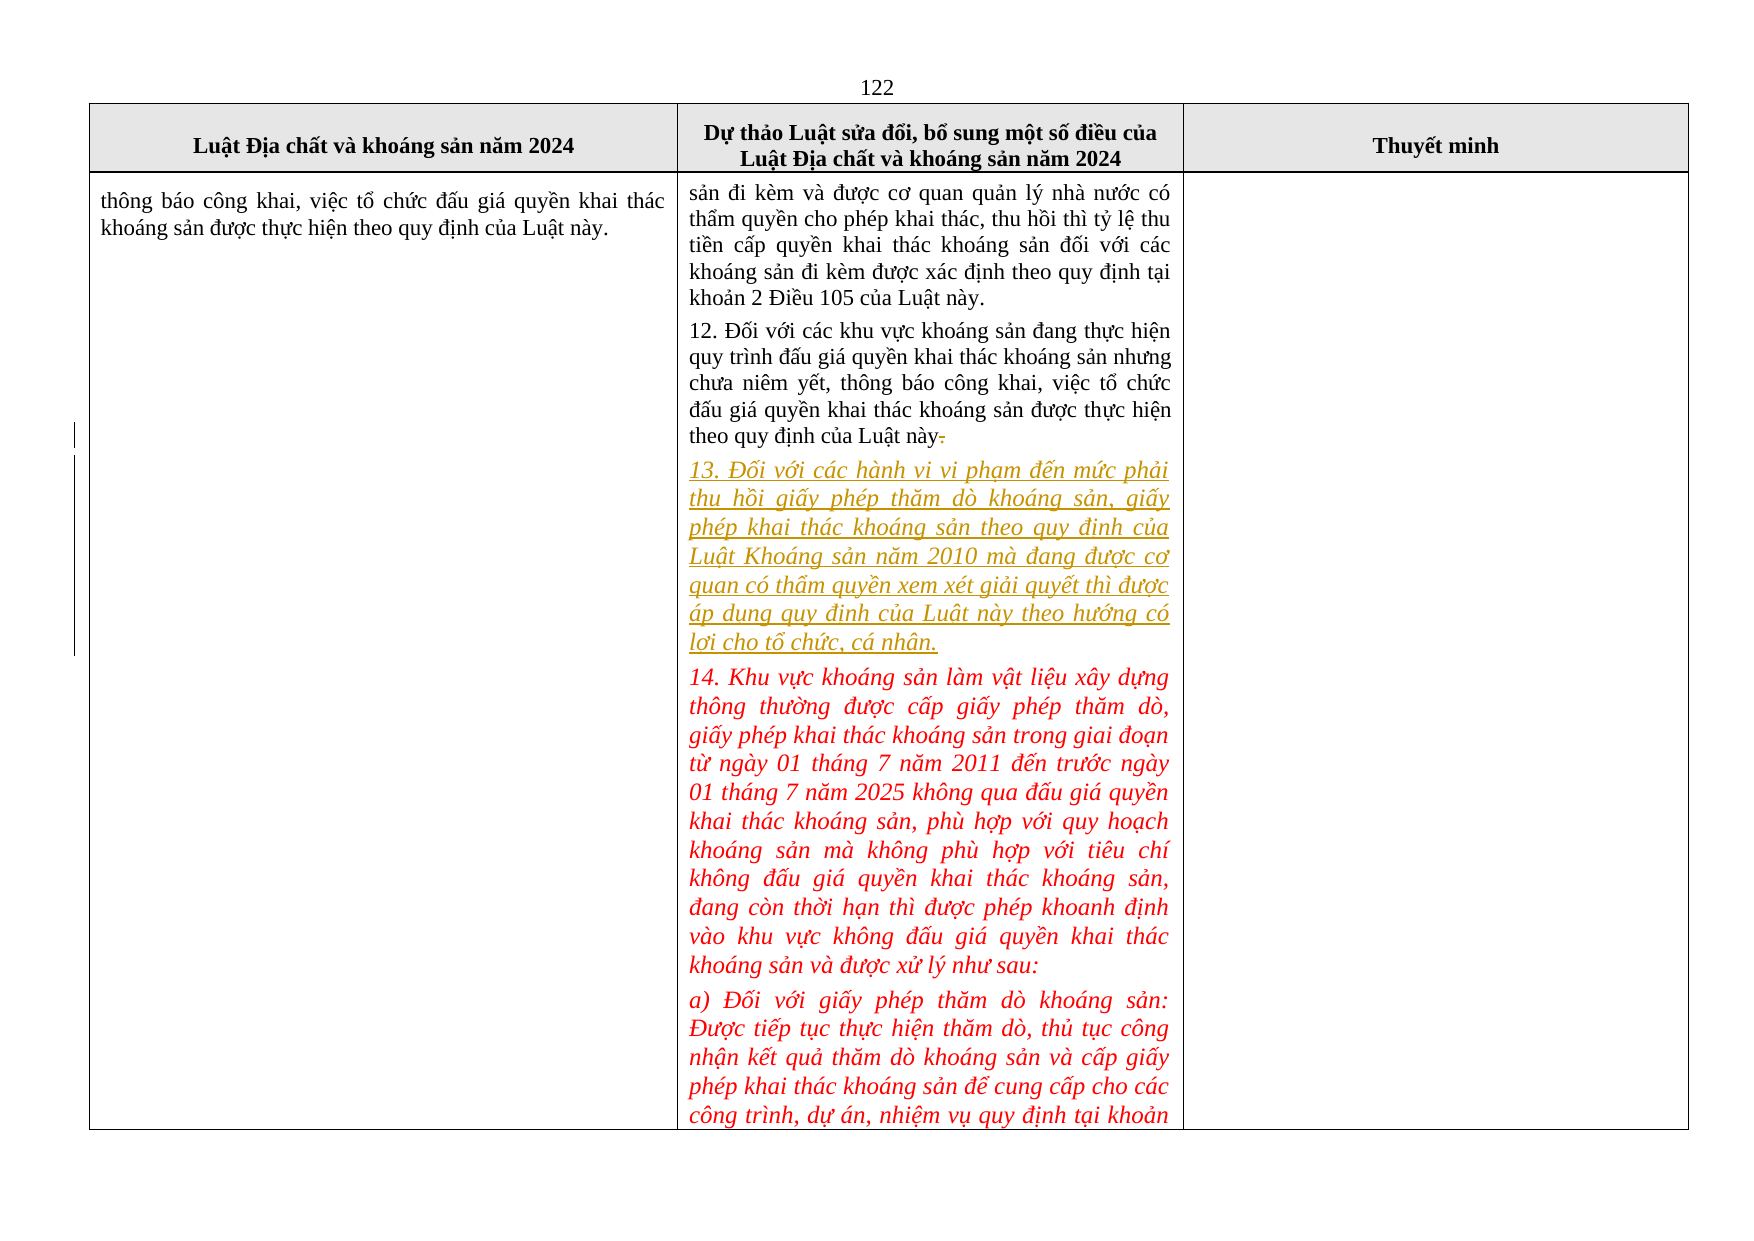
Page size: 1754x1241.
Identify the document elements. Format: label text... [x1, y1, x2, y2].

table_header Luật Địa chất và khoáng sản năm 2024 [90, 104, 677, 171]
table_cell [90, 173, 677, 1128]
table_header Thuyết minh [1184, 104, 1688, 171]
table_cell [1184, 173, 1688, 1128]
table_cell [678, 173, 1183, 1128]
table_header Dự thảo Luật sửa đổi, bổ sung một số điều của Luật Địa chất và khoáng sản năm 2024 [678, 104, 1183, 171]
